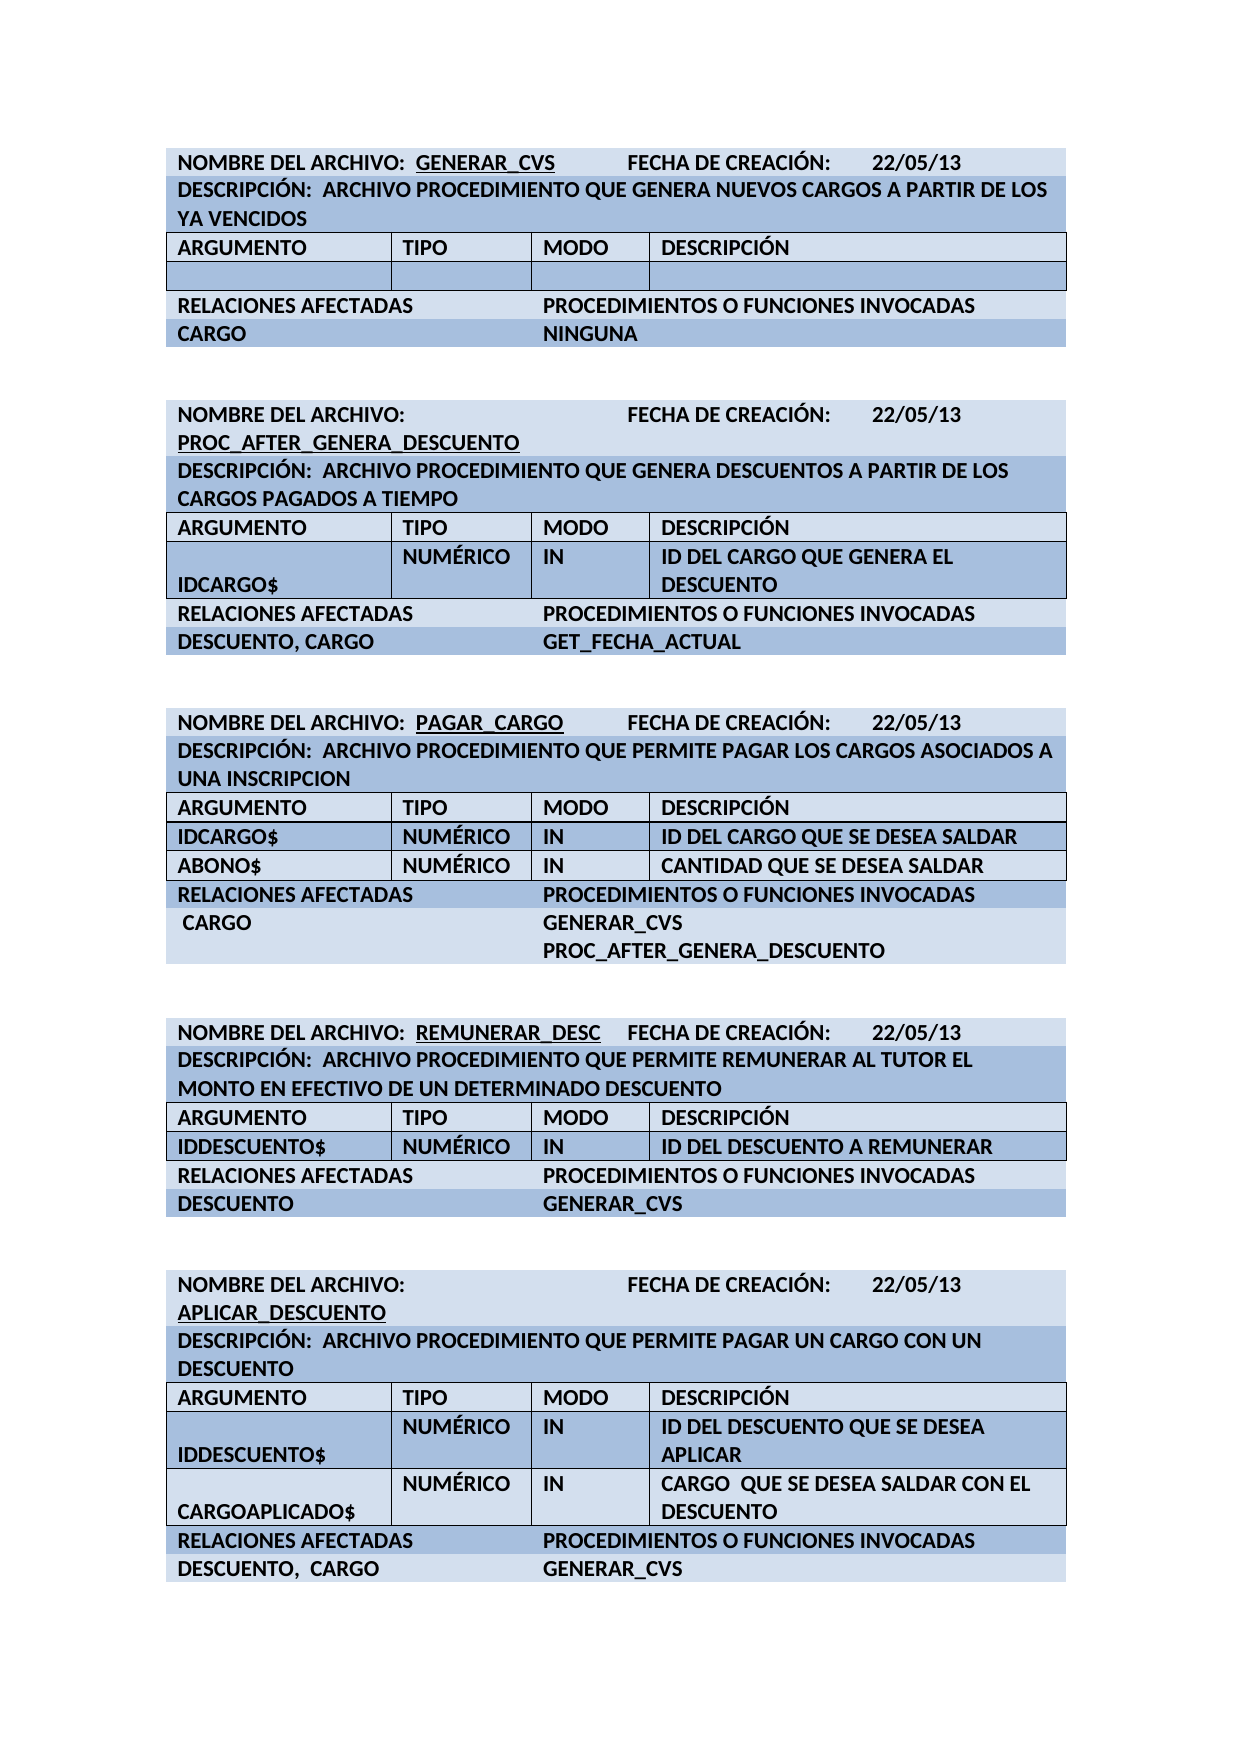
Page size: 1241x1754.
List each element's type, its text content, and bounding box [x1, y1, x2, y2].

table_cell DESCRIPCIÓN: ARCHIVO PROCEDIMIENTO QUE PERMITE PAGAR UN CARGO CON UN DESCUENTO [166, 1326, 1066, 1382]
table_cell NUMÉRICO [392, 1132, 531, 1160]
table_cell MODO [532, 513, 649, 541]
table_header FECHA DE CREACIÓN: 22/05/13 [616, 400, 1066, 456]
table_header NOMBRE DEL ARCHIVO: GENERAR_CVS [166, 148, 616, 176]
table_cell CARGO QUE SE DESEA SALDAR CON EL DESCUENTO [650, 1469, 1066, 1525]
table_cell RELACIONES AFECTADAS [166, 1161, 532, 1189]
table_header NOMBRE DEL ARCHIVO: PROC_AFTER_GENERA_DESCUENTO [166, 400, 616, 456]
table_cell NUMÉRICO [392, 542, 531, 598]
table_cell TIPO [392, 1383, 531, 1411]
table_cell DESCRIPCIÓN [650, 793, 1066, 821]
table_cell NINGUNA [532, 319, 1066, 347]
table_cell MODO [532, 1103, 649, 1131]
table_cell [532, 262, 649, 290]
table_cell CANTIDAD QUE SE DESEA SALDAR [650, 851, 1066, 879]
table_cell GET_FECHA_ACTUAL [532, 627, 1066, 655]
table_cell RELACIONES AFECTADAS [166, 1526, 532, 1554]
table_cell IDDESCUENTO$ [167, 1132, 391, 1160]
table_cell CARGO [166, 319, 532, 347]
table_cell GENERAR_CVS PROC_AFTER_GENERA_DESCUENTO [532, 1554, 1066, 1582]
table_header FECHA DE CREACIÓN: 22/05/13 [616, 148, 1066, 176]
table_cell DESCRIPCIÓN [650, 1103, 1066, 1131]
table_cell IDCARGO$ [167, 823, 391, 850]
table_cell IN [532, 1412, 649, 1468]
table_cell IN [532, 1469, 649, 1525]
table_cell MODO [532, 1383, 649, 1411]
table_cell ID DEL DESCUENTO QUE SE DESEA APLICAR [650, 1412, 1066, 1468]
table_cell DESCUENTO, CARGO [166, 1554, 532, 1582]
table_cell IN [532, 1132, 649, 1160]
table_cell DESCRIPCIÓN [650, 1383, 1066, 1411]
table_cell CARGOAPLICADO$ [167, 1469, 391, 1525]
table_cell TIPO [392, 1103, 531, 1131]
table_cell NUMÉRICO [392, 851, 531, 879]
table_cell IN [532, 542, 649, 598]
table_cell TIPO [392, 793, 531, 821]
table_cell ID DEL CARGO QUE GENERA EL DESCUENTO [650, 542, 1066, 598]
table_header FECHA DE CREACIÓN: 22/05/13 [616, 708, 1066, 736]
table_cell DESCRIPCIÓN [650, 513, 1066, 541]
table_cell ID DEL DESCUENTO A REMUNERAR [650, 1132, 1066, 1160]
table_cell PROCEDIMIENTOS O FUNCIONES INVOCADAS [532, 1161, 1066, 1189]
table_cell [650, 262, 1066, 290]
table_cell NUMÉRICO [392, 823, 531, 850]
table_cell GENERAR_CVS [532, 1189, 1066, 1217]
table_cell TIPO [392, 233, 531, 261]
table_cell IDDESCUENTO$ [167, 1412, 391, 1468]
table_cell DESCUENTO, CARGO [166, 627, 532, 655]
table_cell TIPO [392, 513, 531, 541]
table_cell PROCEDIMIENTOS O FUNCIONES INVOCADAS [532, 1526, 1066, 1554]
table_cell RELACIONES AFECTADAS [166, 881, 532, 908]
table_cell RELACIONES AFECTADAS [166, 599, 532, 627]
table_cell DESCRIPCIÓN: ARCHIVO PROCEDIMIENTO QUE PERMITE REMUNERAR AL TUTOR EL MONTO EN EFECTIVO DE UN DETERMINADO DESCUENTO [166, 1046, 1066, 1102]
table_cell NUMÉRICO [392, 1412, 531, 1468]
table_cell CARGO [166, 909, 532, 964]
table_cell DESCUENTO [166, 1189, 532, 1217]
table_cell IN [532, 823, 649, 850]
table_cell NUMÉRICO [392, 1469, 531, 1525]
table_cell ARGUMENTO [167, 1103, 391, 1131]
table_cell RELACIONES AFECTADAS [166, 291, 532, 319]
table_cell ARGUMENTO [167, 793, 391, 821]
table_cell [167, 262, 391, 290]
table_cell IN [532, 851, 649, 879]
table_cell ID DEL CARGO QUE SE DESEA SALDAR [650, 823, 1066, 850]
table_header NOMBRE DEL ARCHIVO: PAGAR_CARGO [166, 708, 616, 736]
table_header FECHA DE CREACIÓN: 22/05/13 [616, 1018, 1066, 1046]
table_cell GENERAR_CVS PROC_AFTER_GENERA_DESCUENTO [532, 909, 1066, 964]
table_header FECHA DE CREACIÓN: 22/05/13 [616, 1270, 1066, 1326]
table_cell PROCEDIMIENTOS O FUNCIONES INVOCADAS [532, 291, 1066, 319]
table_header NOMBRE DEL ARCHIVO: APLICAR_DESCUENTO [166, 1270, 616, 1326]
table_cell DESCRIPCIÓN: ARCHIVO PROCEDIMIENTO QUE GENERA NUEVOS CARGOS A PARTIR DE LOS YA VENCIDOS [166, 176, 1066, 232]
table_cell ARGUMENTO [167, 1383, 391, 1411]
table_cell DESCRIPCIÓN: ARCHIVO PROCEDIMIENTO QUE PERMITE PAGAR LOS CARGOS ASOCIADOS A UNA INSCRIPCION [166, 736, 1066, 792]
table_cell IDCARGO$ [167, 542, 391, 598]
table_cell DESCRIPCIÓN [650, 233, 1066, 261]
table_cell PROCEDIMIENTOS O FUNCIONES INVOCADAS [532, 599, 1066, 627]
table_cell ARGUMENTO [167, 513, 391, 541]
table_cell MODO [532, 793, 649, 821]
table_header NOMBRE DEL ARCHIVO: REMUNERAR_DESC [166, 1018, 616, 1046]
table_cell PROCEDIMIENTOS O FUNCIONES INVOCADAS [532, 881, 1066, 908]
table_cell [392, 262, 531, 290]
table_cell MODO [532, 233, 649, 261]
table_cell DESCRIPCIÓN: ARCHIVO PROCEDIMIENTO QUE GENERA DESCUENTOS A PARTIR DE LOS CARGOS PAGADOS A TIEMPO [166, 456, 1066, 512]
table_cell ARGUMENTO [167, 233, 391, 261]
table_cell ABONO$ [167, 851, 391, 879]
